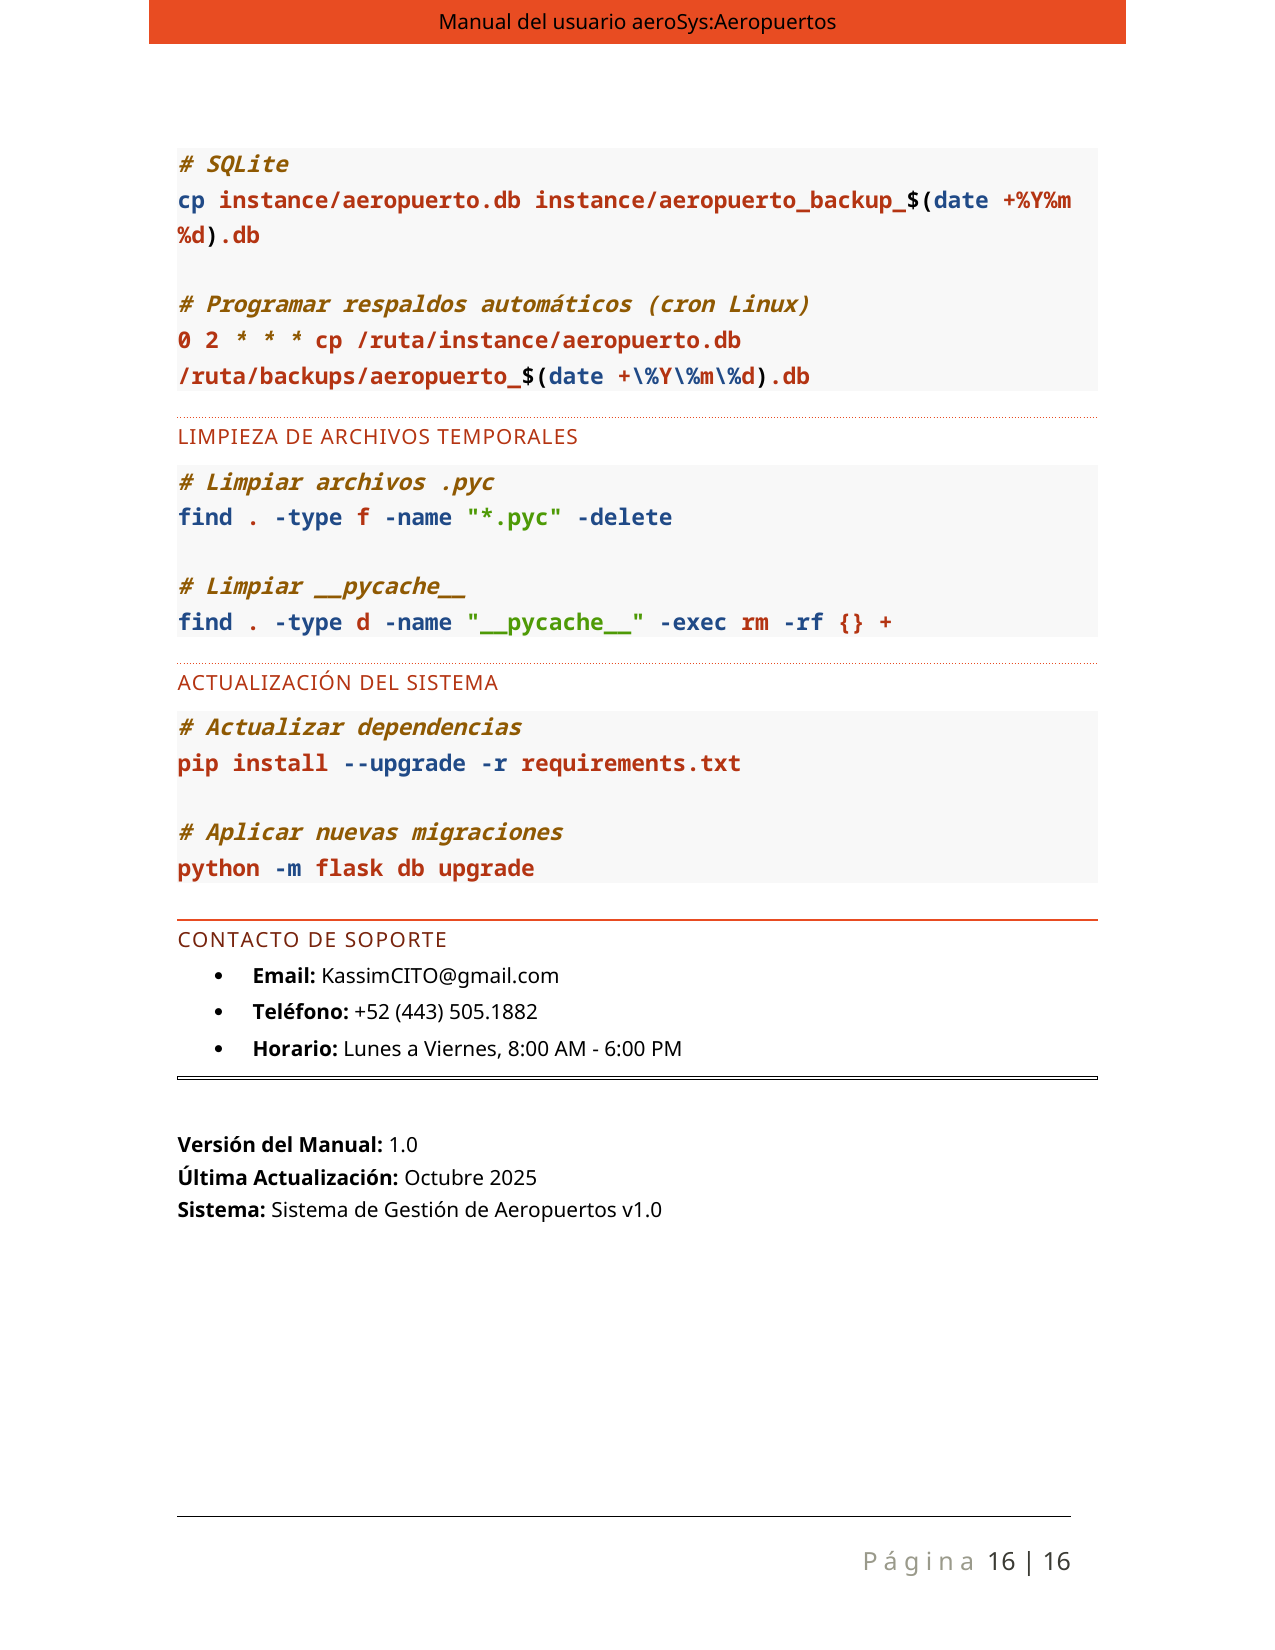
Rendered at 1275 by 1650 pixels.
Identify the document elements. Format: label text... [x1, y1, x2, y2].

list Teléfono: +52 (443) 505.1882 [215, 997, 1098, 1026]
subtitle Actualización del Sistema [177, 663, 1098, 697]
text Versión del Manual: 1.0 Última Actualización: Octubre 2025 Sistema: Sistema de Gestión de Aeropuertos v1.0 [177, 1130, 1098, 1224]
subtitle Limpieza de Archivos Temporales [177, 417, 1098, 451]
text # SQLite cp instance/aeropuerto.db instance/aeropuerto_backup_$(date +%Y%m%d).db # Programar respaldos automáticos (cron Linux) 0 2 * * * cp /ruta/instance/aeropuerto.db /ruta/backups/aeropuerto_$(date +\%Y\%m\%d).db [177, 148, 1098, 391]
subtitle Contacto de Soporte [177, 921, 1098, 953]
text # Limpiar archivos .pyc find . -type f -name "*.pyc" -delete # Limpiar __pycache__ find . -type d -name "__pycache__" -exec rm -rf {} + [177, 465, 1098, 637]
text # Actualizar dependencias pip install --upgrade -r requirements.txt # Aplicar nuevas migraciones python -m flask db upgrade [177, 711, 1098, 883]
list Email: KassimCITO@gmail.com [215, 961, 1098, 989]
list Horario: Lunes a Viernes, 8:00 AM - 6:00 PM [215, 1034, 1098, 1062]
